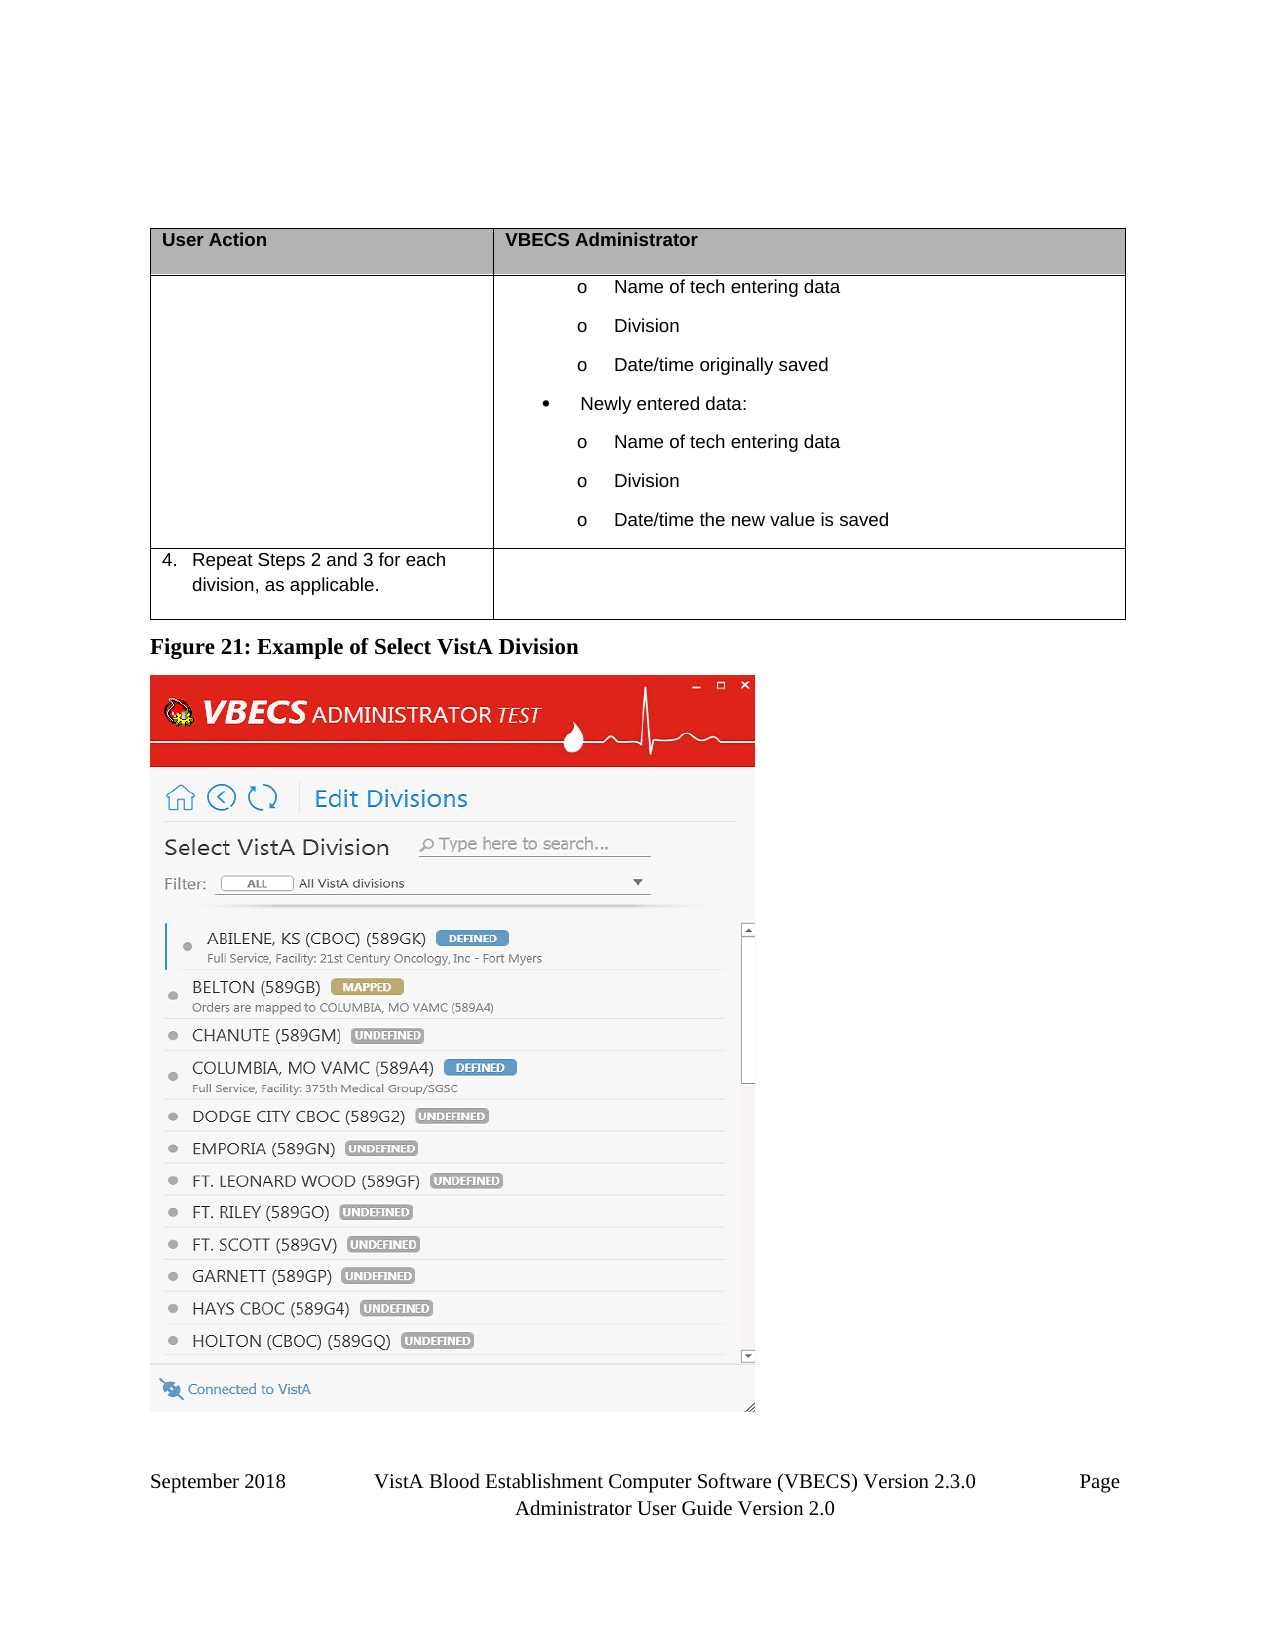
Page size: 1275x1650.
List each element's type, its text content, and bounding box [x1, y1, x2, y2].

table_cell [494, 276, 1125, 548]
picture [150, 675, 756, 1412]
table_header VBECS Administrator [494, 229, 1125, 274]
table_cell MBR_3.21 Repeat Steps 2 and 3 for each division, as applicable. [151, 549, 493, 619]
table_header User Action [151, 229, 493, 274]
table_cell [151, 276, 493, 548]
table_cell [494, 549, 1125, 619]
text Figure 21: Example of Select VistA Division [150, 633, 1125, 659]
